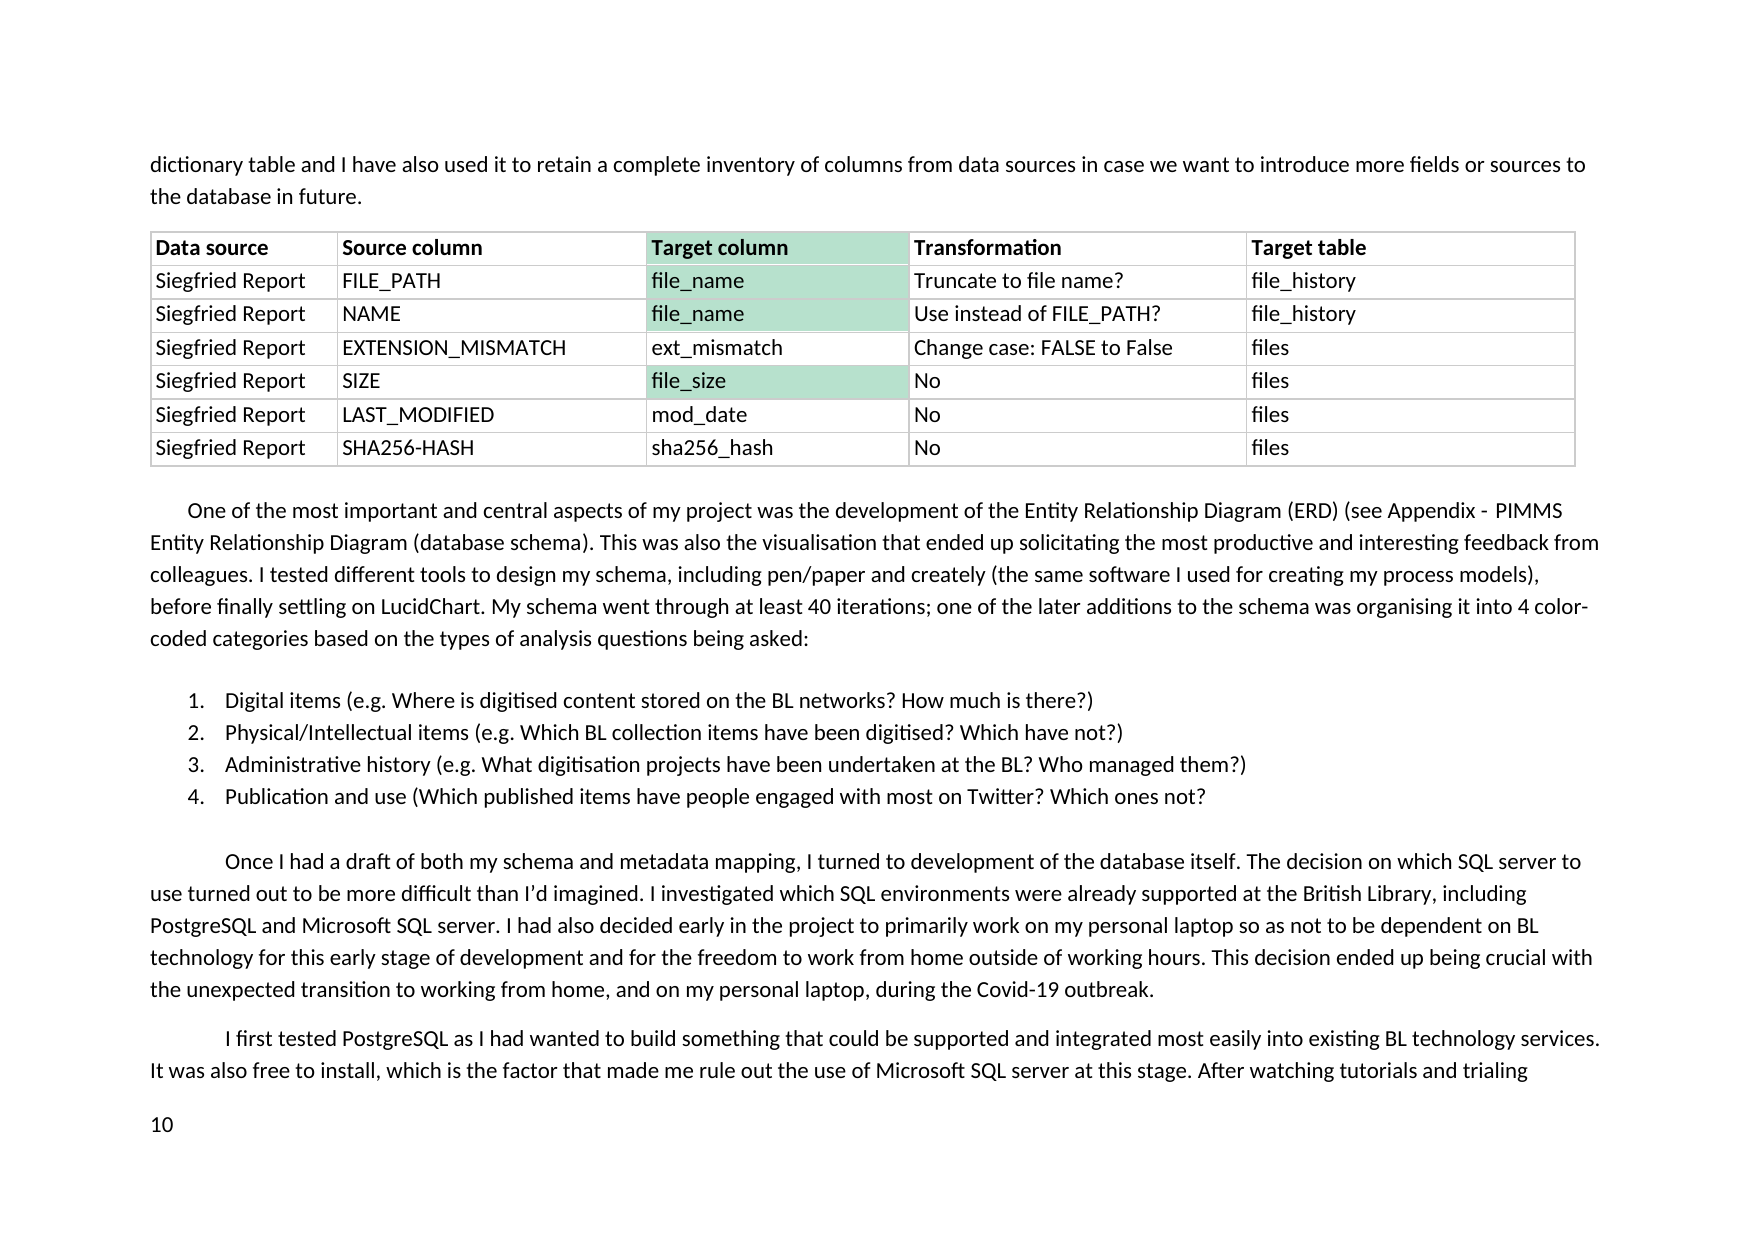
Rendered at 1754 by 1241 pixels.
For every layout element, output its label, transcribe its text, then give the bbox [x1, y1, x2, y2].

table_cell Siegfried Report [152, 433, 337, 465]
table_cell file_name [647, 300, 908, 331]
table_cell SIZE [338, 366, 646, 398]
table_cell FILE_PATH [338, 266, 646, 298]
table_header Target column [647, 233, 908, 264]
table_cell file_history [1247, 266, 1574, 298]
table_cell No [910, 400, 1246, 432]
list Administrative history (e.g. What digitisation projects have been undertaken at the BL? Who managed them?) [187, 750, 1604, 778]
table_cell EXTENSION_MISMATCH [338, 333, 646, 365]
table_cell LAST_MODIFIED [338, 400, 646, 432]
list Physical/Intellectual items (e.g. Which BL collection items have been digitised? Which have not?) [187, 718, 1604, 746]
table_cell files [1247, 366, 1574, 398]
table_header Target table [1247, 233, 1574, 264]
table_cell file_size [647, 366, 908, 398]
table_header Source column [338, 233, 646, 264]
table_cell ext_mismatch [647, 333, 908, 365]
table_cell files [1247, 333, 1574, 365]
table_cell Use instead of FILE_PATH? [910, 300, 1246, 331]
table_cell Siegfried Report [152, 300, 337, 331]
table_cell file_name [647, 266, 908, 298]
table_header Data source [152, 233, 337, 264]
list Digital items (e.g. Where is digitised content stored on the BL networks? How much is there?) [187, 686, 1604, 714]
table_cell Siegfried Report [152, 333, 337, 365]
table_cell Siegfried Report [152, 366, 337, 398]
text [150, 150, 1604, 210]
table_cell No [910, 433, 1246, 465]
table_cell Siegfried Report [152, 266, 337, 298]
table_cell NAME [338, 300, 646, 331]
table_cell Truncate to file name? [910, 266, 1246, 298]
table_header Transformation [910, 233, 1246, 264]
table_cell sha256_hash [647, 433, 908, 465]
table_cell files [1247, 400, 1574, 432]
table_cell Siegfried Report [152, 400, 337, 432]
text One of the most important and central aspects of my project was the development of the Entity Relationship Diagram (ERD) (see Appendix - PIMMS Entity Relationship Diagram (database schema). This was also the visualisation that ended up solicitating the most productive and interesting feedback from colleagues. I tested different tools to design my schema, including pen/paper and creately (the same software I used for creating my process models), before finally settling on LucidChart. My schema went through at least 40 iterations; one of the later additions to the schema was organising it into 4 color-coded categories based on the types of analysis questions being asked: [150, 496, 1604, 653]
text Once I had a draft of both my schema and metadata mapping, I turned to development of the database itself. The decision on which SQL server to use turned out to be more difficult than I’d imagined. I investigated which SQL environments were already supported at the British Library, including PostgreSQL and Microsoft SQL server. I had also decided early in the project to primarily work on my personal laptop so as not to be dependent on BL technology for this early stage of development and for the freedom to work from home outside of working hours. This decision ended up being crucial with the unexpected transition to working from home, and on my personal laptop, during the Covid-19 outbreak. [150, 847, 1604, 1004]
table_cell file_history [1247, 300, 1574, 331]
table_cell files [1247, 433, 1574, 465]
table_cell No [910, 366, 1246, 398]
list Publication and use (Which published items have people engaged with most on Twitter? Which ones not? [187, 782, 1604, 811]
table_cell mod_date [647, 400, 908, 432]
table_cell Change case: FALSE to False [910, 333, 1246, 365]
table_cell SHA256-HASH [338, 433, 646, 465]
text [150, 1024, 1604, 1085]
